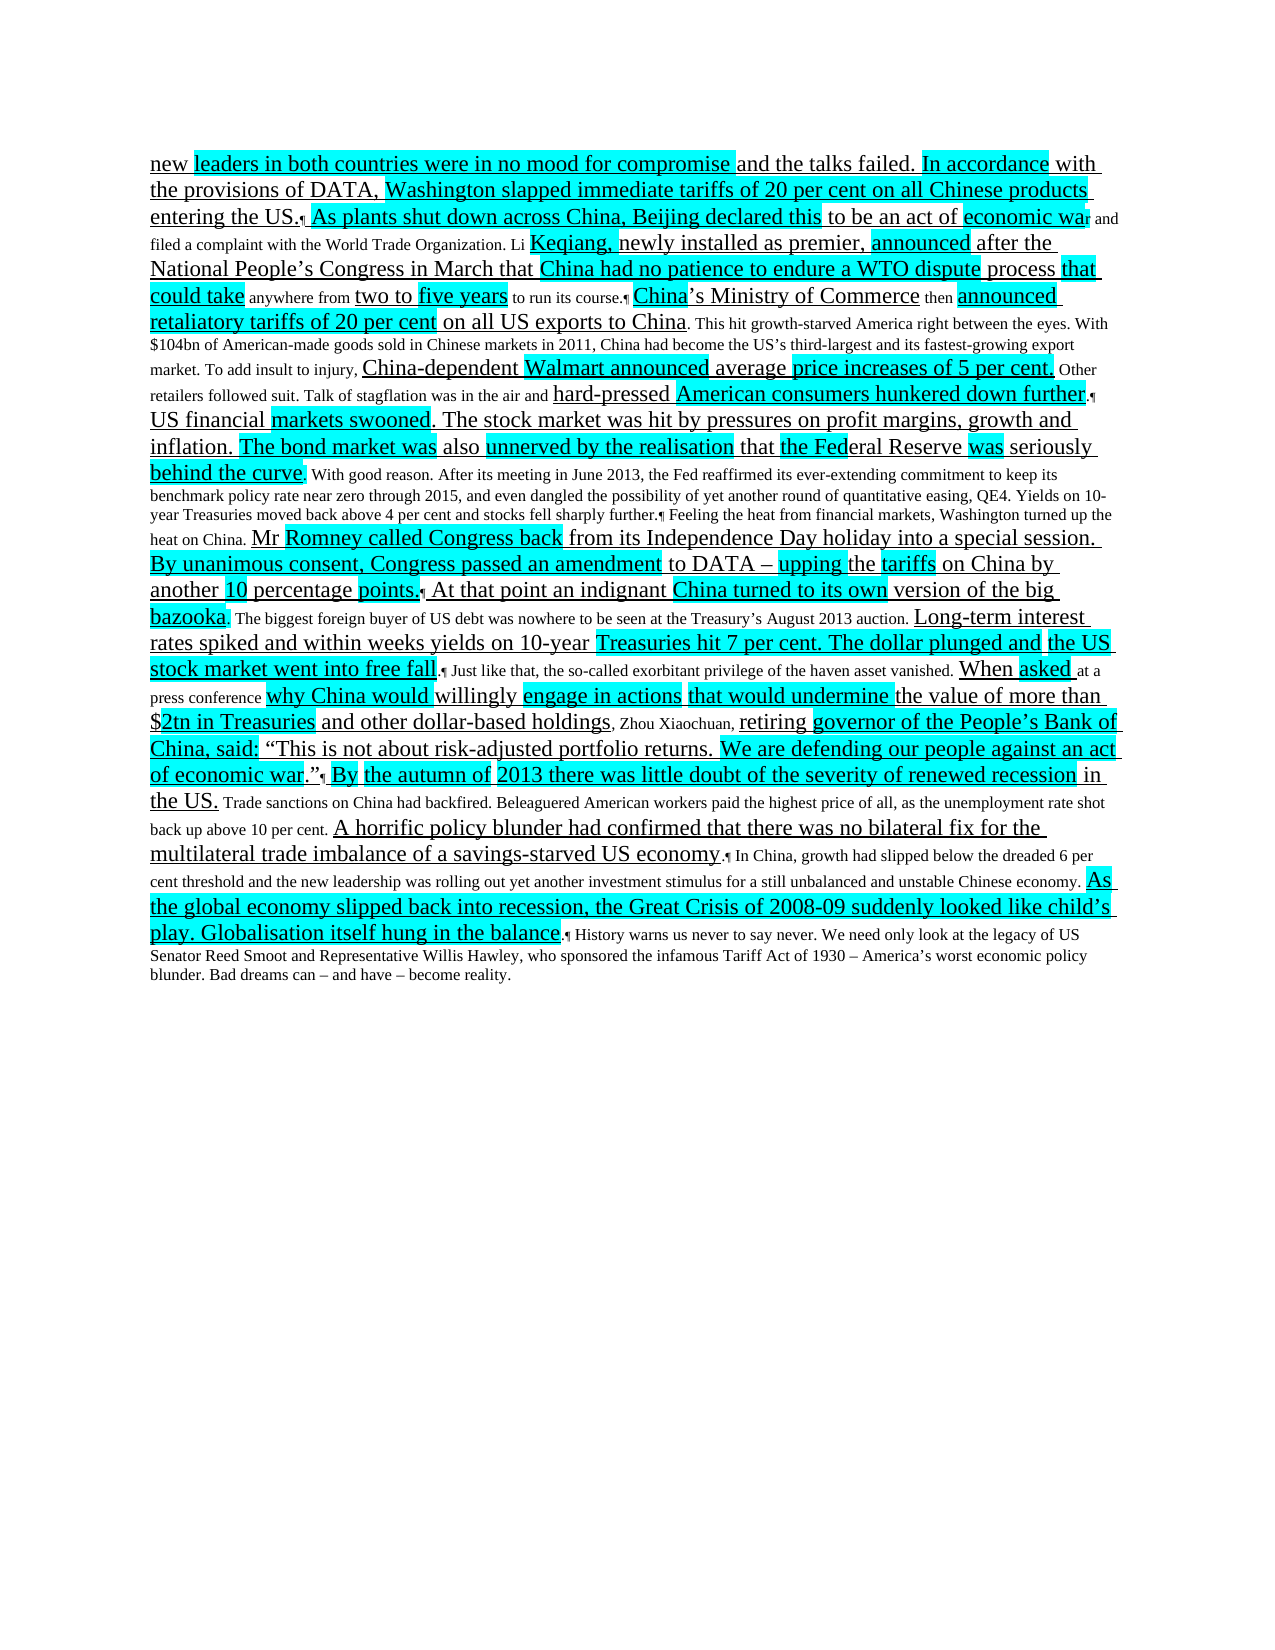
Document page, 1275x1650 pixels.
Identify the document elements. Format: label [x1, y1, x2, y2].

text [150, 150, 1125, 984]
